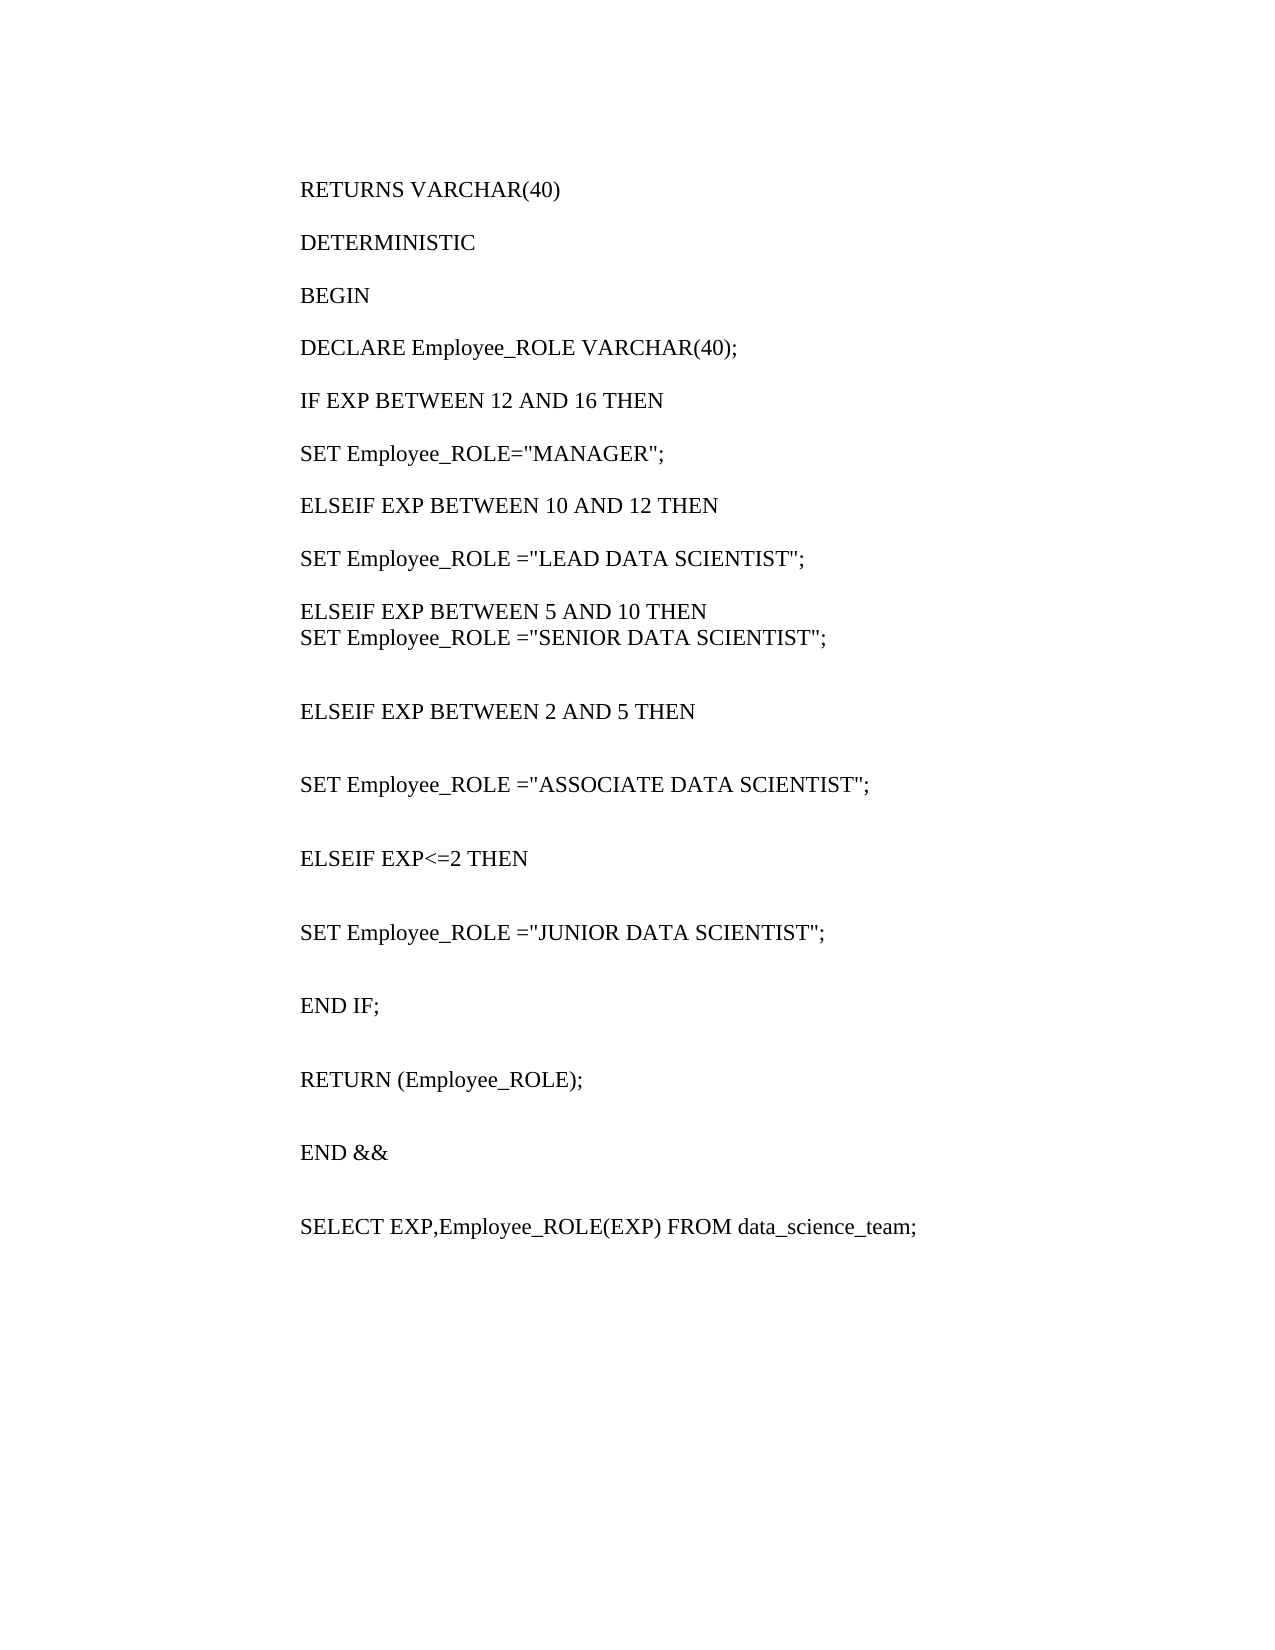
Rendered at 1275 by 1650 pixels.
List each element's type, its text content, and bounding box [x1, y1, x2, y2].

text ELSEIF EXP BETWEEN 5 AND 10 THEN [300, 572, 1125, 624]
text SET Employee_ROLE ="ASSOCIATE DATA SCIENTIST"; [300, 745, 1125, 798]
text RETURNS VARCHAR(40) [300, 150, 1125, 203]
text SET Employee_ROLE ="SENIOR DATA SCIENTIST"; [300, 624, 1125, 651]
text SET Employee_ROLE="MANAGER"; [300, 413, 1125, 466]
text BEGIN [300, 255, 1125, 308]
text SELECT EXP,Employee_ROLE(EXP) FROM data_science_team; [300, 1186, 1125, 1239]
text DECLARE Employee_ROLE VARCHAR(40); [300, 308, 1125, 361]
text IF EXP BETWEEN 12 AND 16 THEN [300, 361, 1125, 413]
text RETURN (Employee_ROLE); [300, 1039, 1125, 1092]
text DETERMINISTIC [300, 203, 1125, 255]
text ELSEIF EXP BETWEEN 2 AND 5 THEN [300, 672, 1125, 724]
text END IF; [300, 966, 1125, 1018]
text ELSEIF EXP BETWEEN 10 AND 12 THEN [300, 466, 1125, 519]
text SET Employee_ROLE ="JUNIOR DATA SCIENTIST"; [300, 892, 1125, 945]
text ELSEIF EXP<=2 THEN [300, 819, 1125, 871]
text SET Employee_ROLE ="LEAD DATA SCIENTIST"; [300, 519, 1125, 572]
text END && [300, 1113, 1125, 1166]
